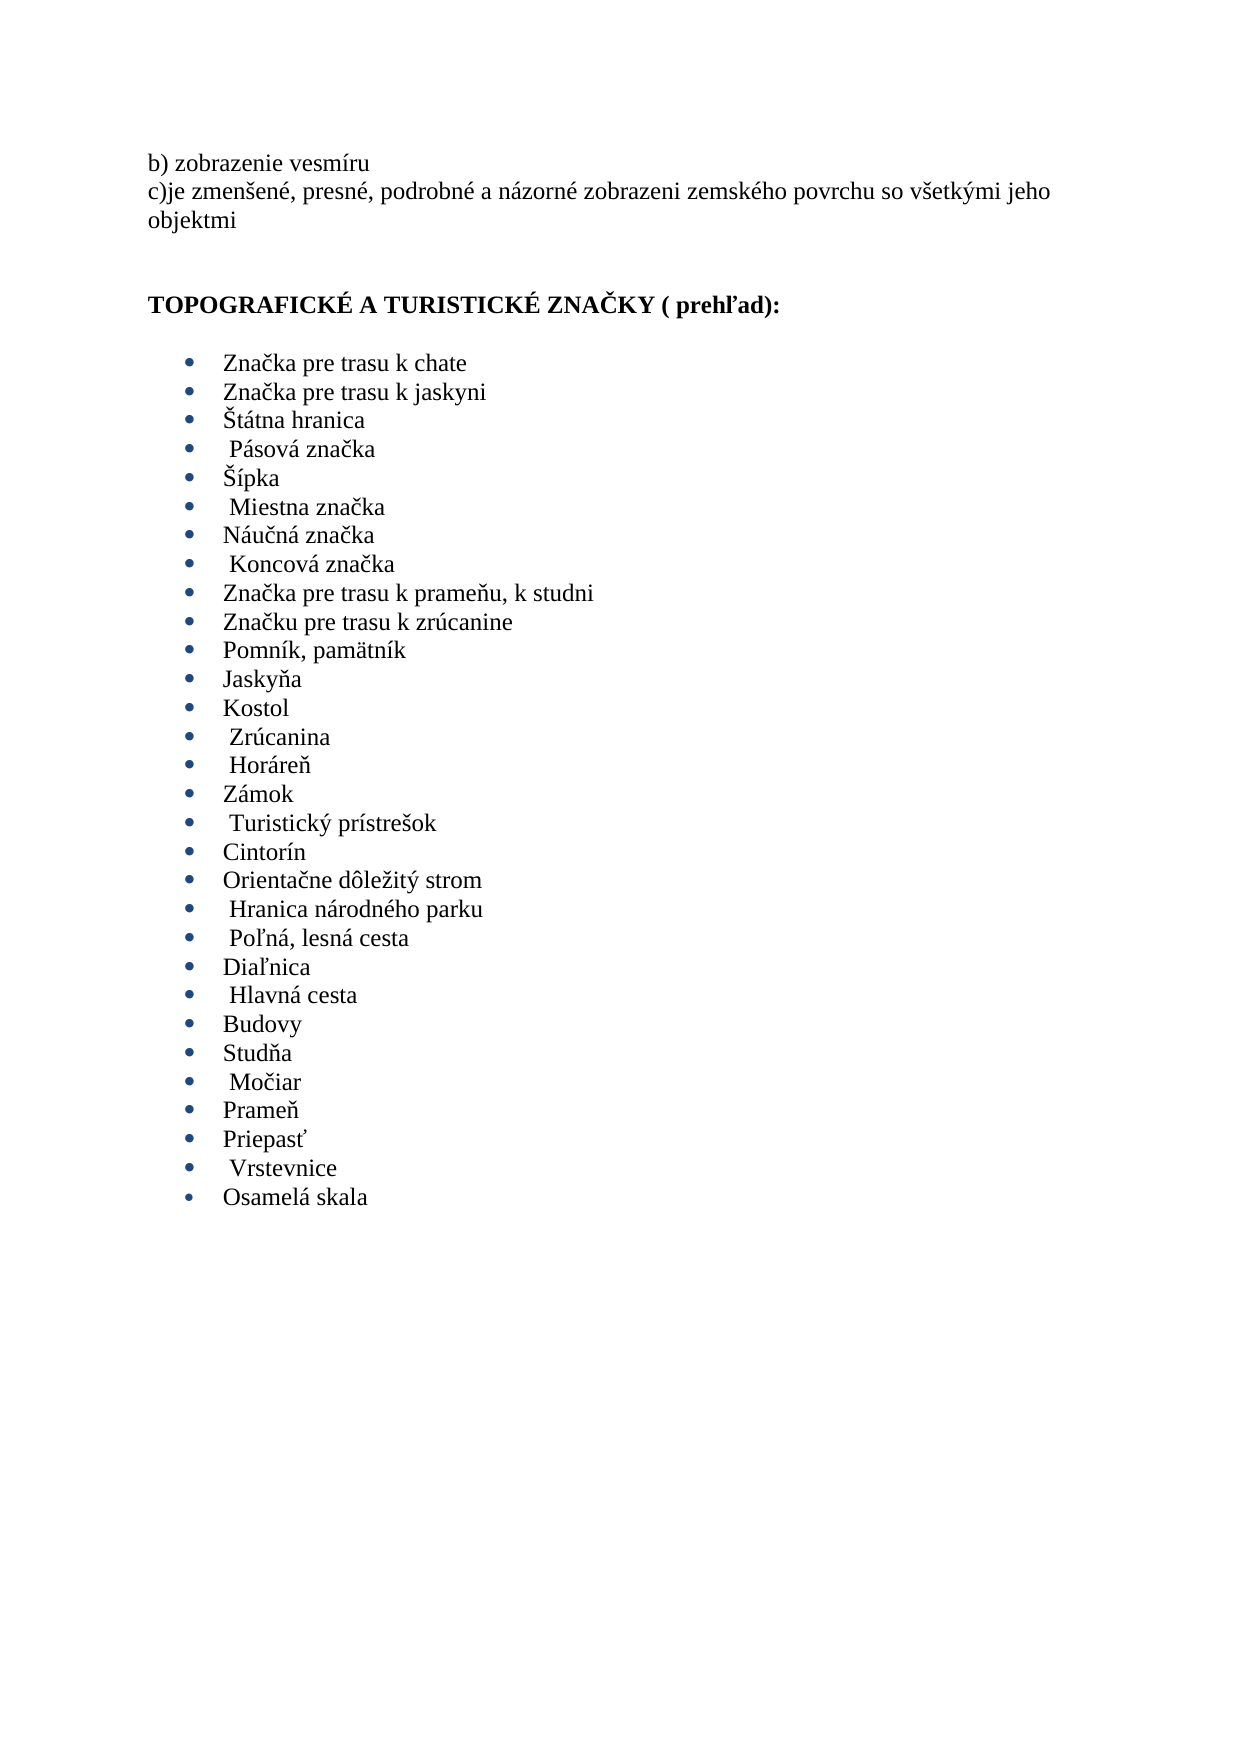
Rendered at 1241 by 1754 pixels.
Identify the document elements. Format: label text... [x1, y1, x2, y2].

list Priepasť [185, 1124, 1093, 1153]
list Horáreň [185, 751, 1093, 779]
list Pásová značka [185, 434, 1093, 463]
text c)je zmenšené, presné, podrobné a názorné zobrazeni zemského povrchu so všetkými jeho objektmi [148, 176, 1093, 234]
list Poľná, lesná cesta [185, 923, 1093, 952]
list Značka pre trasu k prameňu, k studni [185, 578, 1093, 607]
list Osamelá skala [185, 1182, 1093, 1211]
text TOPOGRAFICKÉ A TURISTICKÉ ZNAČKY ( prehľad): [148, 291, 1093, 319]
list Pomník, pamätník [185, 636, 1093, 664]
list Vrstevnice [185, 1153, 1093, 1182]
list Značka pre trasu k chate [185, 348, 1093, 377]
list Cintorín [185, 837, 1093, 866]
list Hlavná cesta [185, 981, 1093, 1009]
list Šípka [185, 463, 1093, 492]
list Zrúcanina [185, 722, 1093, 751]
list Prameň [185, 1096, 1093, 1124]
list Koncová značka [185, 549, 1093, 578]
list Náučná značka [185, 521, 1093, 549]
list Turistický prístrešok [185, 808, 1093, 837]
list Diaľnica [185, 952, 1093, 981]
list Miestna značka [185, 492, 1093, 521]
list Značka pre trasu k jaskyni [185, 377, 1093, 406]
list Kostol [185, 693, 1093, 722]
list Studňa [185, 1038, 1093, 1067]
list Jaskyňa [185, 664, 1093, 693]
list Štátna hranica [185, 406, 1093, 434]
list Značku pre trasu k zrúcanine [185, 607, 1093, 636]
list Zámok [185, 779, 1093, 808]
list Hranica národného parku [185, 894, 1093, 923]
list Močiar [185, 1067, 1093, 1096]
list Orientačne dôležitý strom [185, 866, 1093, 894]
text b) zobrazenie vesmíru [148, 148, 1093, 176]
list Budovy [185, 1009, 1093, 1038]
